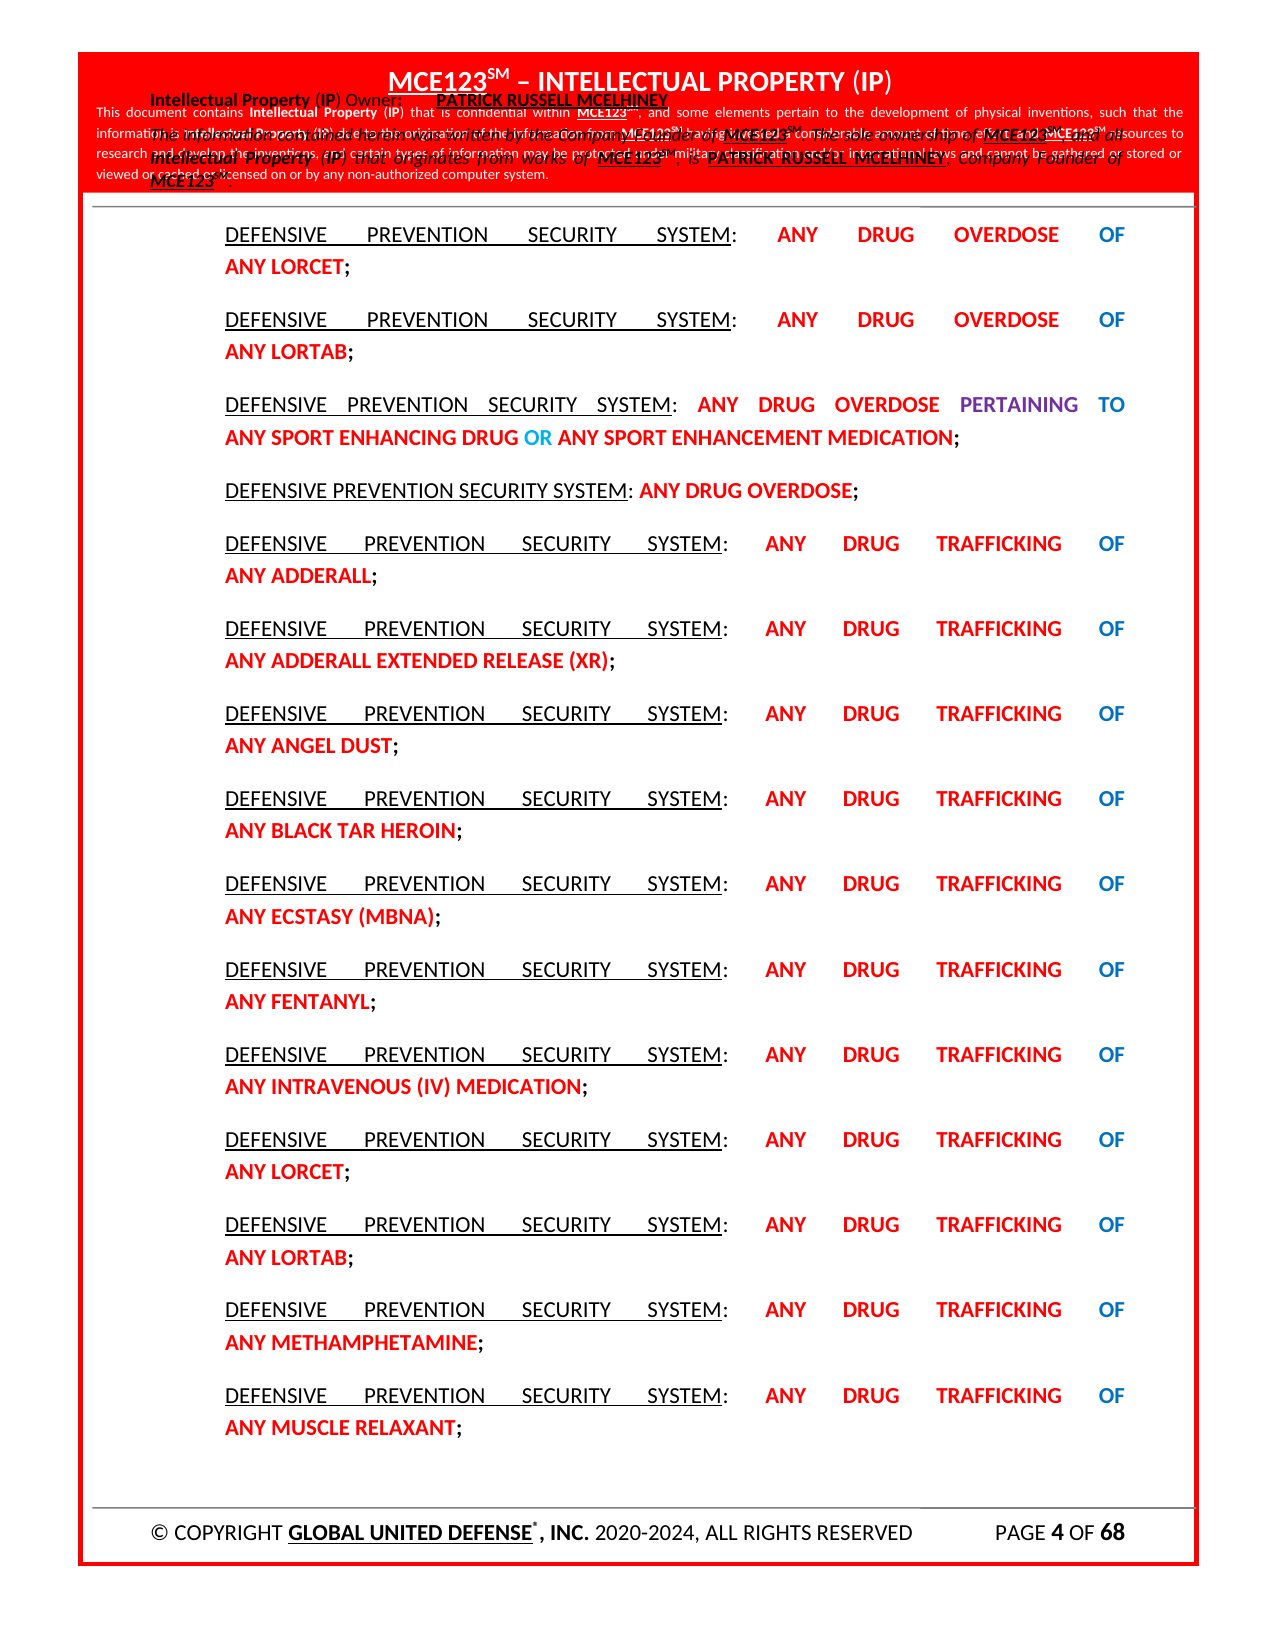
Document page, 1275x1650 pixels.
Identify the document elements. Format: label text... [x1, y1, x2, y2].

text DEFENSIVE PREVENTION SECURITY SYSTEM: ANY DRUG OVERDOSE OF ANY LORTAB; [225, 305, 1125, 366]
text DEFENSIVE PREVENTION SECURITY SYSTEM: ANY DRUG TRAFFICKING OF ANY ANGEL DUST; [225, 699, 1125, 759]
text DEFENSIVE PREVENTION SECURITY SYSTEM: ANY DRUG TRAFFICKING OF ANY ADDERALL; [225, 529, 1125, 589]
text DEFENSIVE PREVENTION SECURITY SYSTEM: ANY DRUG OVERDOSE PERTAINING TO ANY SPORT ENHANCING DRUG OR ANY SPORT ENHANCEMENT MEDICATION; [225, 391, 1125, 451]
text DEFENSIVE PREVENTION SECURITY SYSTEM: ANY DRUG TRAFFICKING OF ANY LORTAB; [225, 1210, 1125, 1271]
text DEFENSIVE PREVENTION SECURITY SYSTEM: ANY DRUG TRAFFICKING OF ANY ECSTASY (MBNA); [225, 869, 1125, 930]
text DEFENSIVE PREVENTION SECURITY SYSTEM: ANY DRUG TRAFFICKING OF ANY METHAMPHETAMINE; [225, 1296, 1125, 1356]
text DEFENSIVE PREVENTION SECURITY SYSTEM: ANY DRUG OVERDOSE; [225, 476, 1125, 504]
text DEFENSIVE PREVENTION SECURITY SYSTEM: ANY DRUG TRAFFICKING OF ANY FENTANYL; [225, 955, 1125, 1015]
text DEFENSIVE PREVENTION SECURITY SYSTEM: ANY DRUG TRAFFICKING OF ANY BLACK TAR HEROIN; [225, 784, 1125, 844]
text DEFENSIVE PREVENTION SECURITY SYSTEM: ANY DRUG TRAFFICKING OF ANY MUSCLE RELAXANT; [225, 1381, 1125, 1441]
text DEFENSIVE PREVENTION SECURITY SYSTEM: ANY DRUG TRAFFICKING OF ANY LORCET; [225, 1125, 1125, 1185]
text DEFENSIVE PREVENTION SECURITY SYSTEM: ANY DRUG TRAFFICKING OF ANY INTRAVENOUS (IV) MEDICATION; [225, 1040, 1125, 1100]
text DEFENSIVE PREVENTION SECURITY SYSTEM: ANY DRUG OVERDOSE OF ANY LORCET; [225, 220, 1125, 280]
text DEFENSIVE PREVENTION SECURITY SYSTEM: ANY DRUG TRAFFICKING OF ANY ADDERALL EXTENDED RELEASE (XR); [225, 614, 1125, 674]
